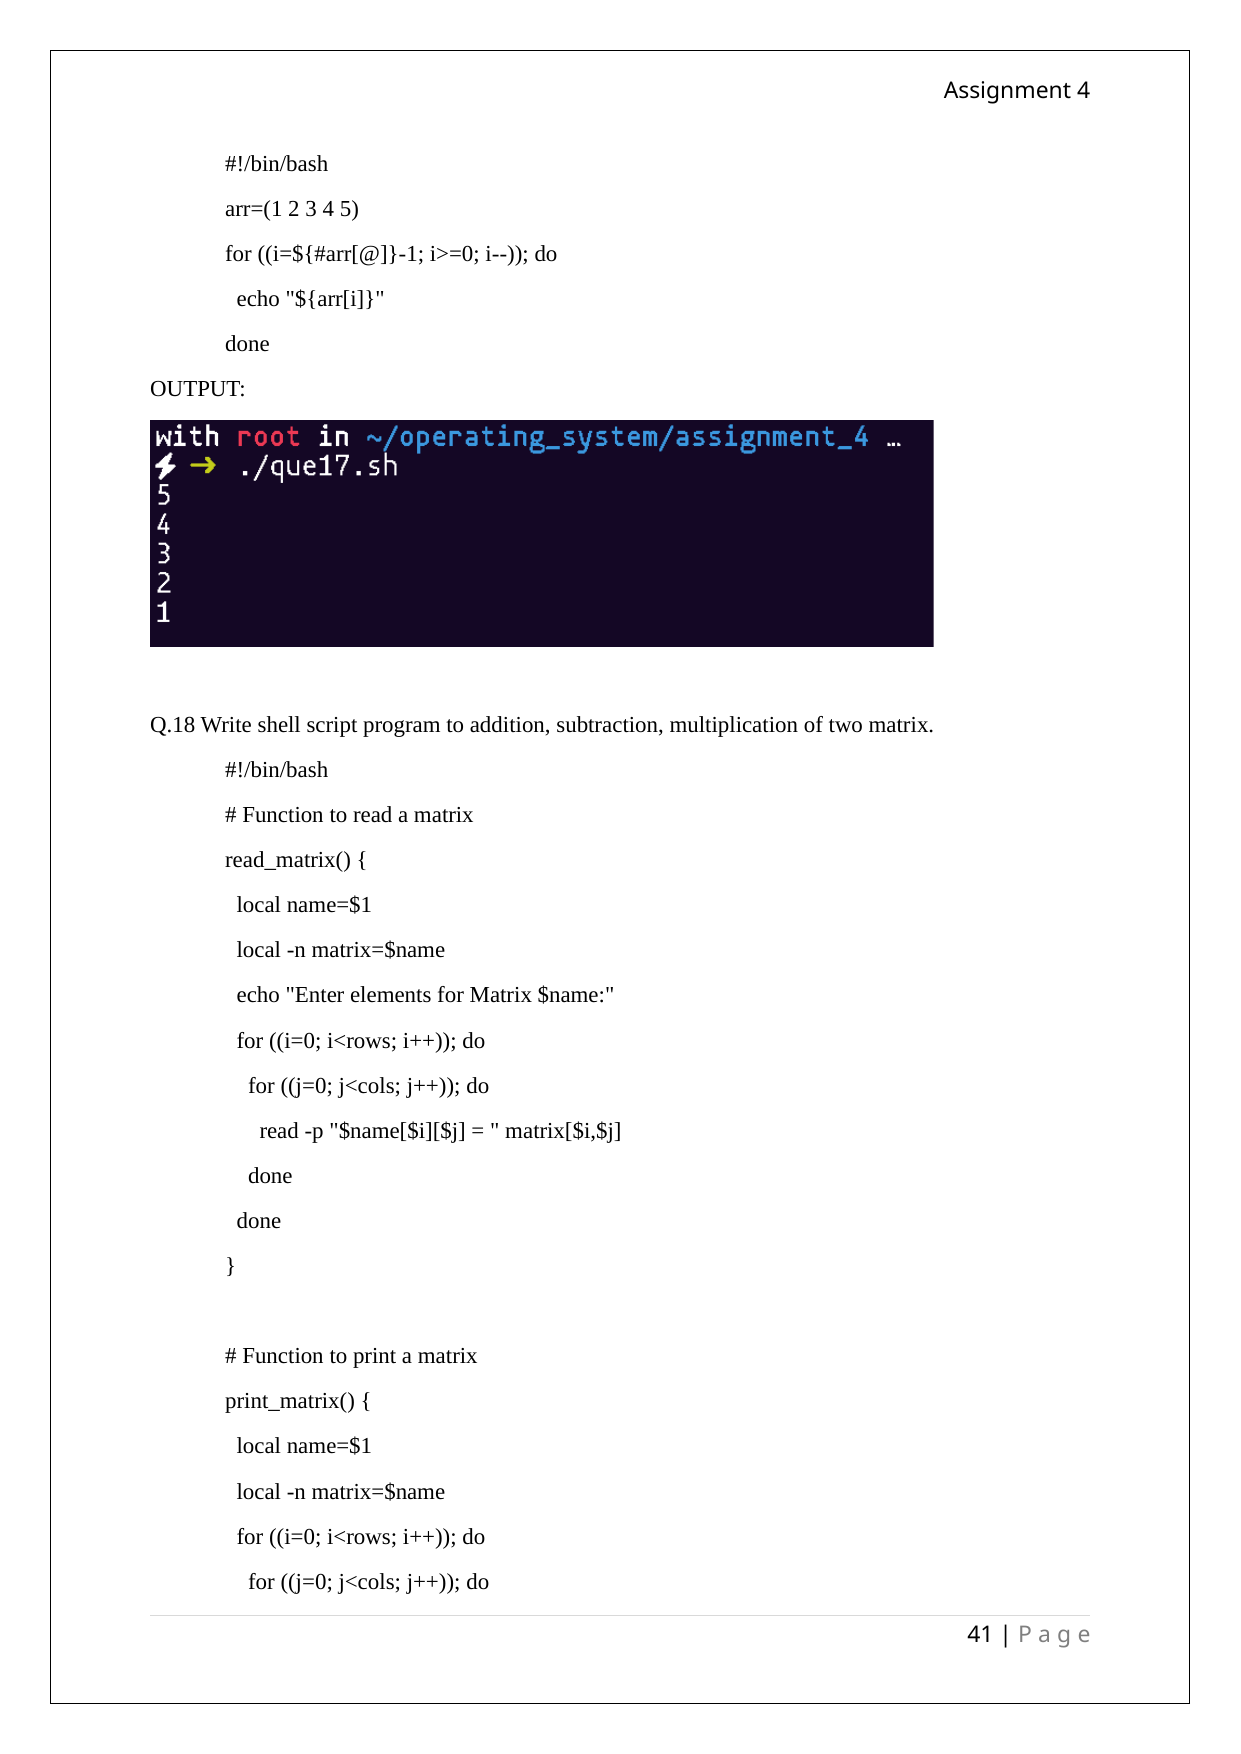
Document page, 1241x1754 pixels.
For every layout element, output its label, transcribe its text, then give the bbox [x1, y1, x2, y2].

text local -n matrix=$name [225, 936, 1090, 963]
text done [225, 330, 1090, 357]
picture [150, 420, 934, 647]
text local -n matrix=$name [225, 1478, 1090, 1504]
text # Function to print a matrix [225, 1342, 1090, 1369]
text for ((i=${#arr[@]}-1; i>=0; i--)); do [225, 240, 1090, 267]
text echo "${arr[i]}" [225, 285, 1090, 312]
text done [225, 1162, 1090, 1188]
text #!/bin/bash [225, 756, 1090, 782]
text for ((i=0; i<rows; i++)); do [225, 1027, 1090, 1053]
text for ((j=0; j<cols; j++)); do [225, 1568, 1090, 1594]
text } [225, 1252, 1090, 1278]
text read -p "$name[$i][$j] = " matrix[$i,$j] [225, 1117, 1090, 1143]
text arr=(1 2 3 4 5) [225, 195, 1090, 221]
text done [225, 1207, 1090, 1233]
text read_matrix() { [225, 846, 1090, 873]
text local name=$1 [225, 1433, 1090, 1459]
text echo "Enter elements for Matrix $name:" [225, 982, 1090, 1008]
text for ((j=0; j<cols; j++)); do [225, 1072, 1090, 1098]
text OUTPUT: [150, 376, 1090, 402]
text local name=$1 [225, 891, 1090, 918]
text print_matrix() { [225, 1387, 1090, 1414]
text # Function to read a matrix [225, 801, 1090, 827]
text for ((i=0; i<rows; i++)); do [225, 1523, 1090, 1549]
text Q.18 Write shell script program to addition, subtraction, multiplication of two matrix. [150, 711, 1090, 737]
text #!/bin/bash [225, 150, 1090, 176]
